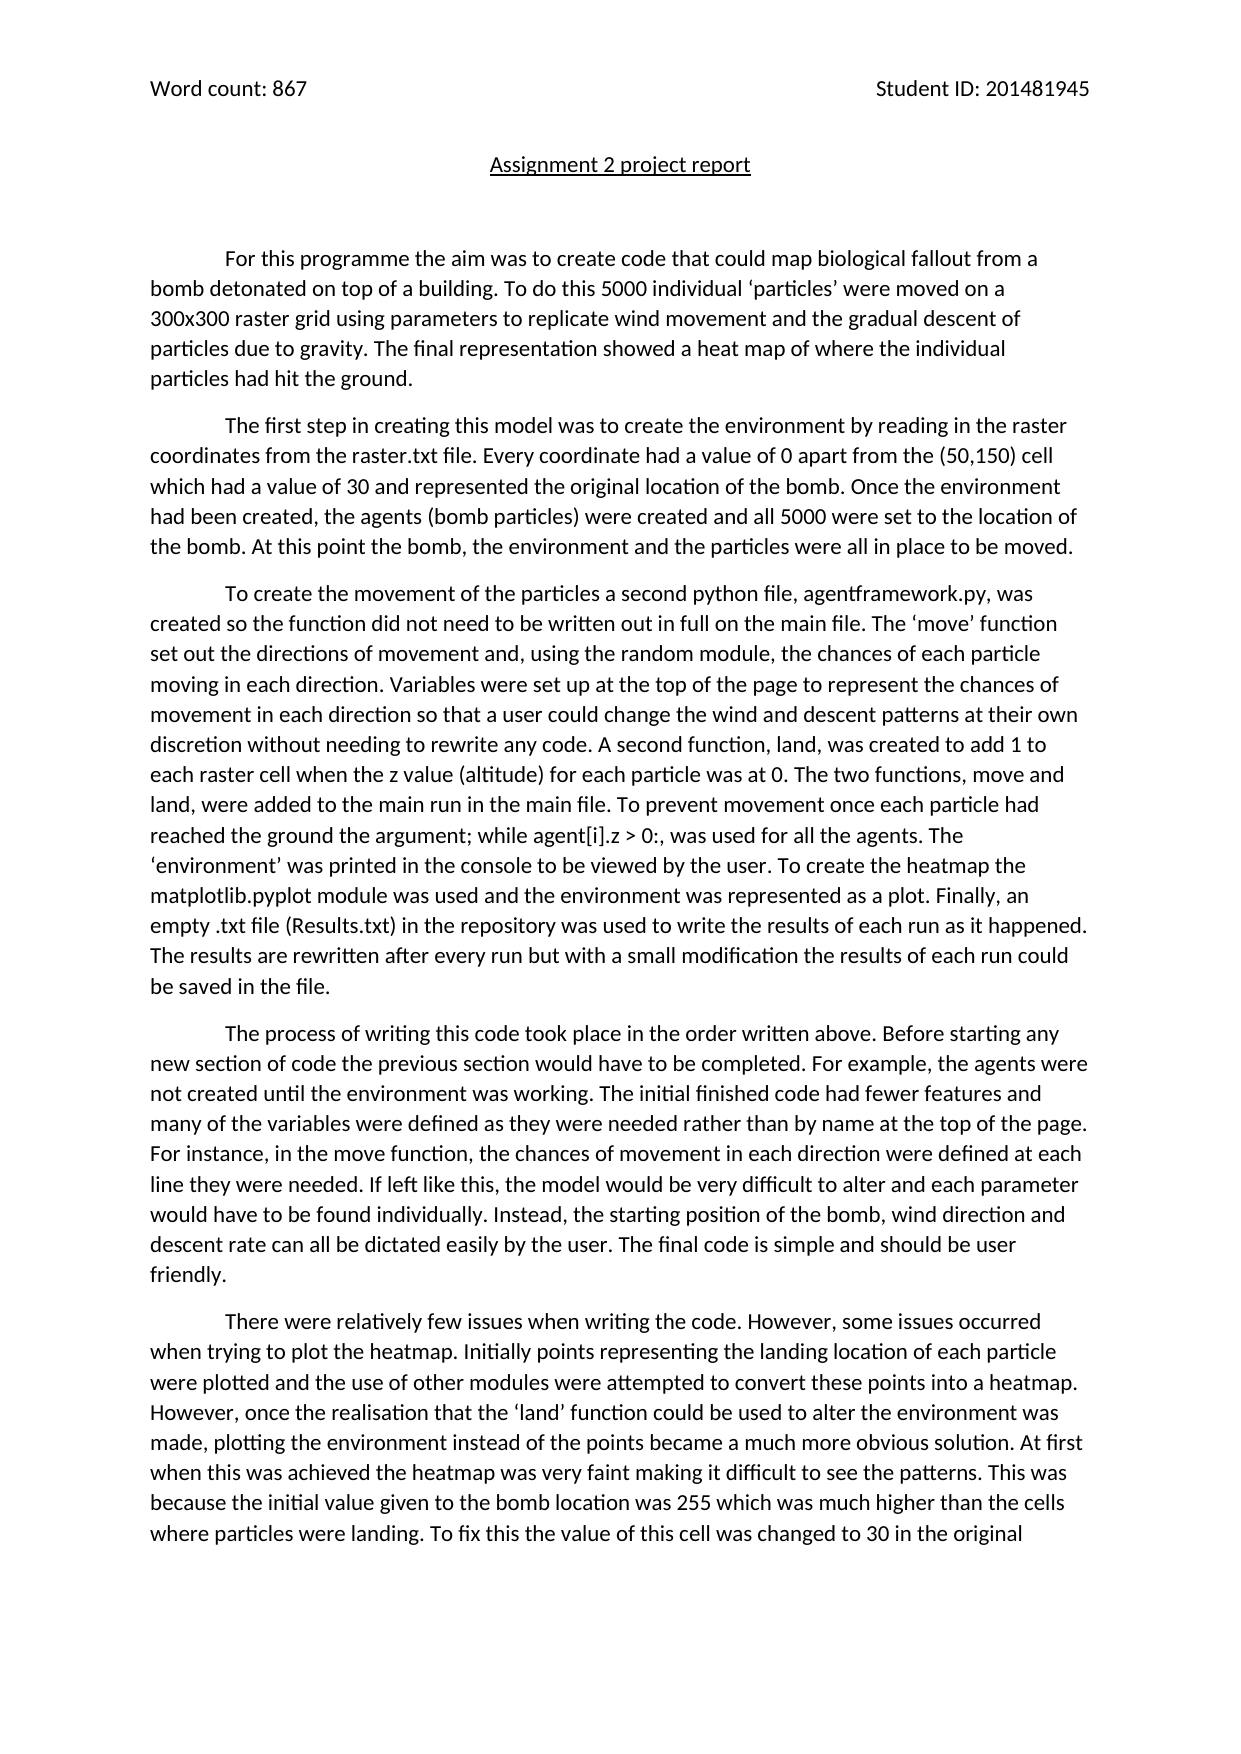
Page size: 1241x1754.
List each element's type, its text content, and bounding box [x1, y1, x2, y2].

text To create the movement of the particles a second python file, agentframework.py, was created so the function did not need to be written out in full on the main file. The ‘move’ function set out the directions of movement and, using the random module, the chances of each particle moving in each direction. Variables were set up at the top of the page to represent the chances of movement in each direction so that a user could change the wind and descent patterns at their own discretion without needing to rewrite any code. A second function, land, was created to add 1 to each raster cell when the z value (altitude) for each particle was at 0. The two functions, move and land, were added to the main run in the main file. To prevent movement once each particle had reached the ground the argument; while agent[i].z > 0:, was used for all the agents. The ‘environment’ was printed in the console to be viewed by the user. To create the heatmap the matplotlib.pyplot module was used and the environment was represented as a plot. Finally, an empty .txt file (Results.txt) in the repository was used to write the results of each run as it happened. The results are rewritten after every run but with a small modification the results of each run could be saved in the file. [150, 579, 1090, 1000]
text The first step in creating this model was to create the environment by reading in the raster coordinates from the raster.txt file. Every coordinate had a value of 0 apart from the (50,150) cell which had a value of 30 and represented the original location of the bomb. Once the environment had been created, the agents (bomb particles) were created and all 5000 were set to the location of the bomb. At this point the bomb, the environment and the particles were all in place to be moved. [150, 411, 1090, 560]
text Assignment 2 project report [150, 150, 1090, 178]
text For this programme the aim was to create code that could map biological fallout from a bomb detonated on top of a building. To do this 5000 individual ‘particles’ were moved on a 300x300 raster grid using parameters to replicate wind movement and the gradual descent of particles due to gravity. The final representation showed a heat map of where the individual particles had hit the ground. [150, 244, 1090, 393]
text The process of writing this code took place in the order written above. Before starting any new section of code the previous section would have to be completed. For example, the agents were not created until the environment was working. The initial finished code had fewer features and many of the variables were defined as they were needed rather than by name at the top of the page. For instance, in the move function, the chances of movement in each direction were defined at each line they were needed. If left like this, the model would be very difficult to alter and each parameter would have to be found individually. Instead, the starting position of the bomb, wind direction and descent rate can all be dictated easily by the user. The final code is simple and should be user friendly. [150, 1019, 1090, 1288]
